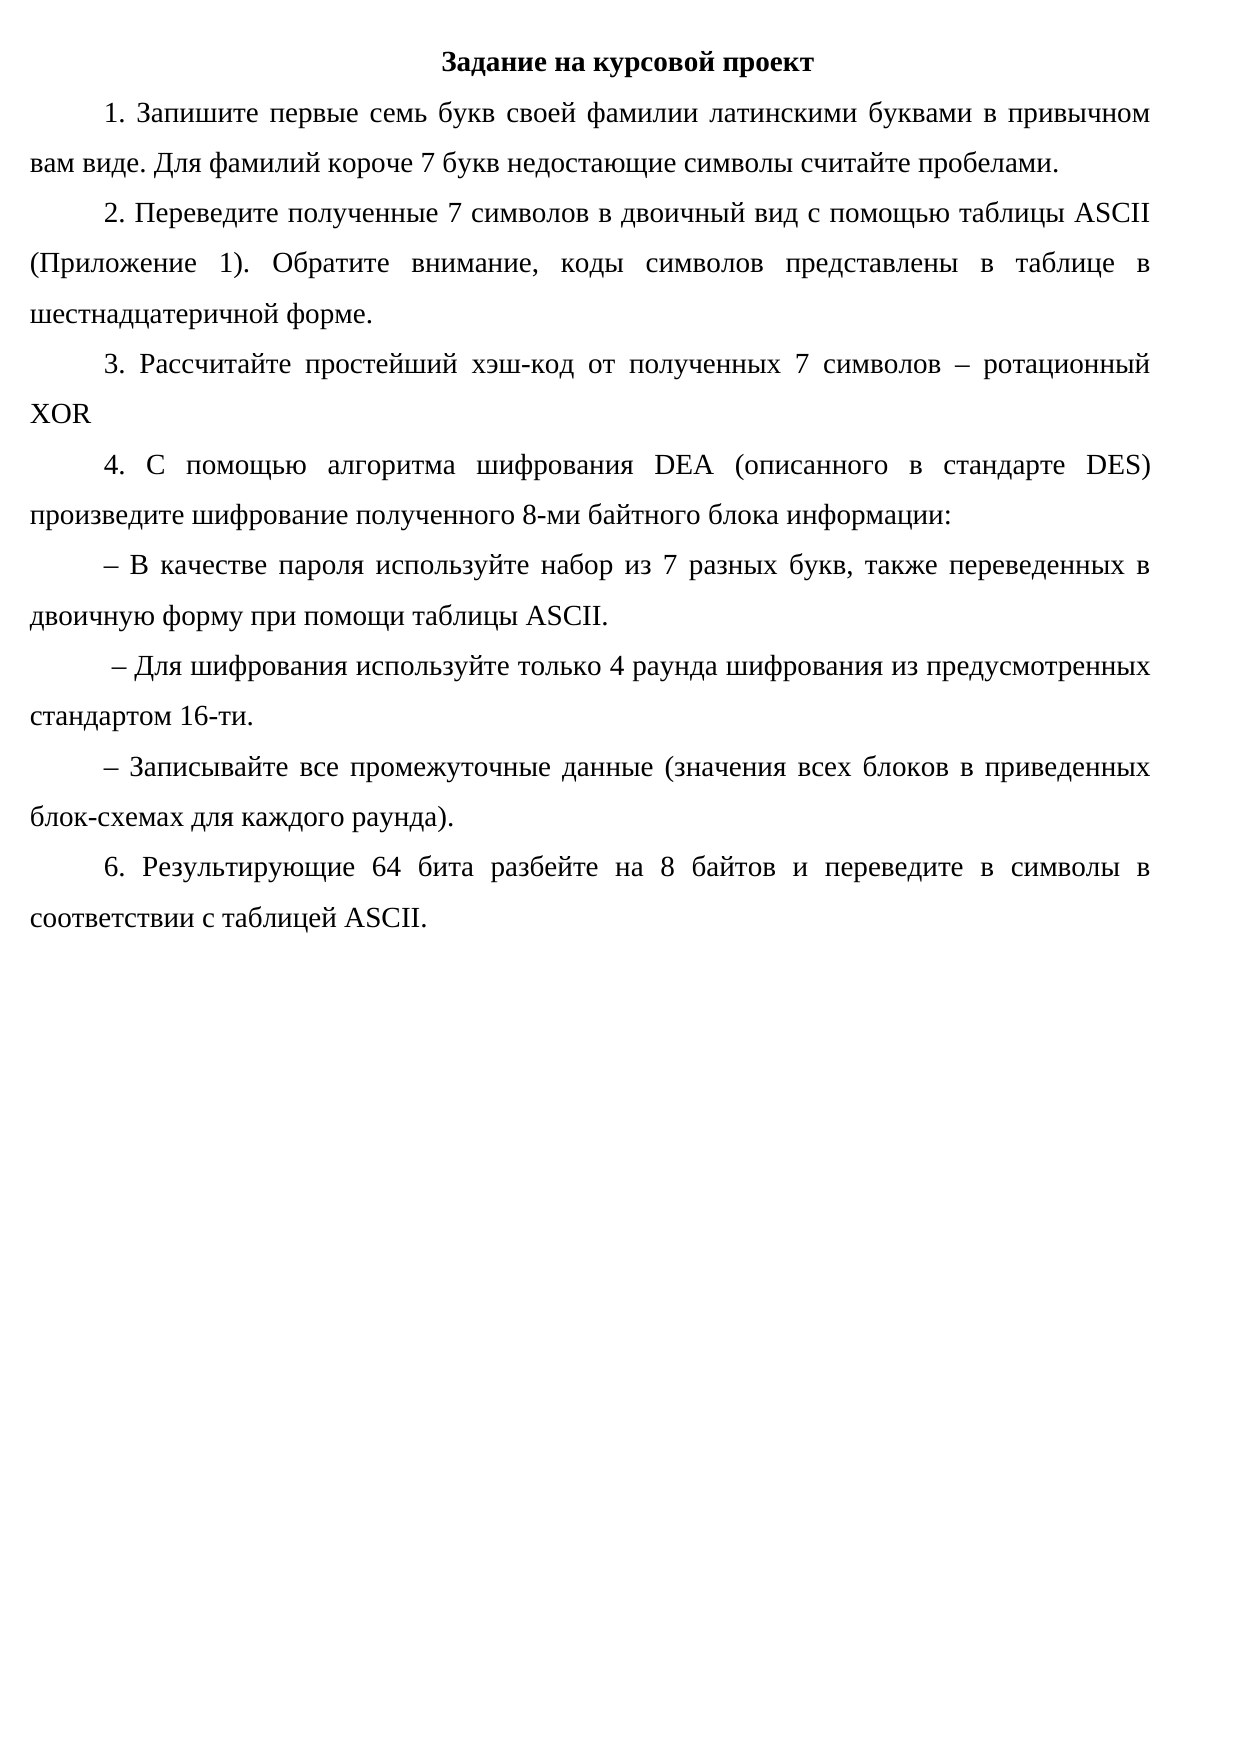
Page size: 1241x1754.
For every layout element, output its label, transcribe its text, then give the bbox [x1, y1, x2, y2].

text 3. Рассчитайте простейший хэш-код от полученных 7 символов – ротационный XOR [29, 346, 1152, 430]
text – В качестве пароля используйте набор из 7 разных букв, также переведенных в двоичную форму при помощи таблицы ASCII. [29, 547, 1152, 631]
text 1. Запишите первые семь букв своей фамилии латинскими буквами в привычном вам виде. Для фамилий короче 7 букв недостающие символы считайте пробелами. [29, 95, 1152, 178]
text Задание на курсовой проект [29, 44, 1152, 78]
text 6. Результирующие 64 бита разбейте на 8 байтов и переведите в символы в соответствии с таблицей ASCII. [29, 849, 1152, 933]
text 2. Переведите полученные 7 символов в двоичный вид с помощью таблицы ASCII (Приложение 1). Обратите внимание, коды символов представлены в таблице в шестнадцатеричной форме. [29, 195, 1152, 329]
text – Записывайте все промежуточные данные (значения всех блоков в приведенных блок-схемах для каждого раунда). [29, 749, 1152, 833]
text – Для шифрования используйте только 4 раунда шифрования из предусмотренных стандартом 16-ти. [29, 648, 1152, 732]
text 4. С помощью алгоритма шифрования DEA (описанного в стандарте DES) произведите шифрование полученного 8-ми байтного блока информации: [29, 447, 1152, 531]
